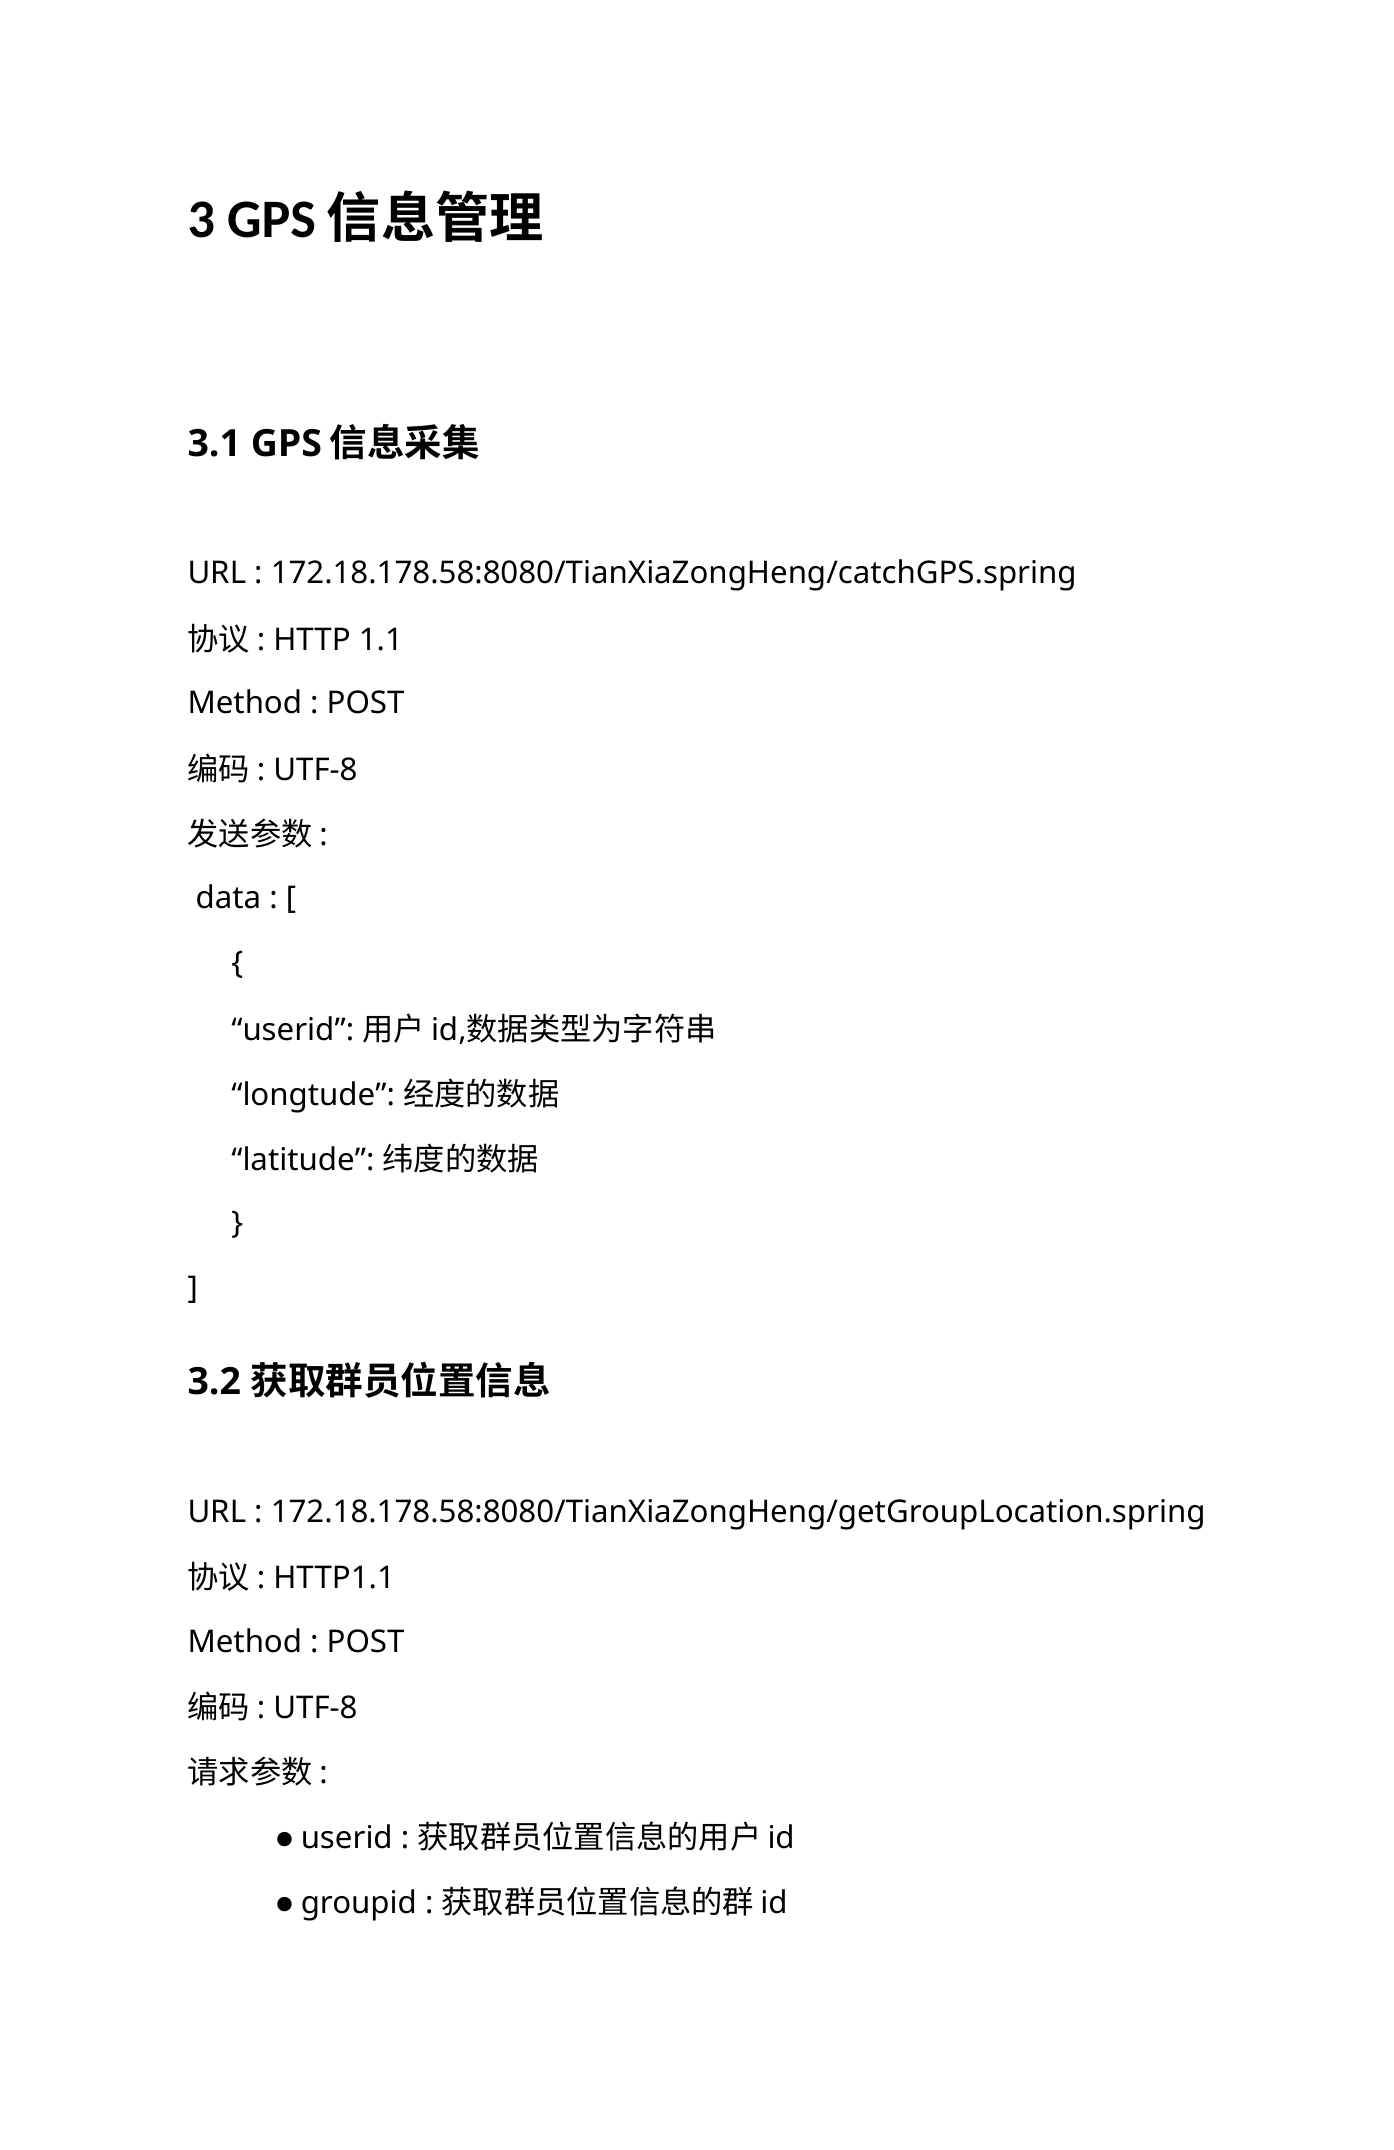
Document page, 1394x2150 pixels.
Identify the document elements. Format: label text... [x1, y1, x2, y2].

text 发送参数 : [187, 799, 1207, 864]
text ] [187, 1254, 1207, 1319]
text ● userid : 获取群员位置信息的用户id [187, 1803, 1207, 1868]
text “userid”: 用户id,数据类型为字符串 [187, 994, 1207, 1059]
text URL : 172.18.178.58:8080/TianXiaZongHeng/catchGPS.spring [187, 539, 1207, 604]
text 编码 : UTF-8 [187, 734, 1207, 799]
text Method : POST [187, 1608, 1207, 1673]
text Method : POST [187, 669, 1207, 734]
text URL : 172.18.178.58:8080/TianXiaZongHeng/getGroupLocation.spring [187, 1478, 1207, 1543]
text { [187, 929, 1207, 994]
text 请求参数 : [187, 1738, 1207, 1803]
text 协议 : HTTP 1.1 [187, 604, 1207, 669]
text ● groupid : 获取群员位置信息的群id [187, 1868, 1207, 1933]
subtitle 3 GPS信息管理 [187, 165, 1207, 262]
text 编码 : UTF-8 [187, 1673, 1207, 1738]
text data : [ [187, 864, 1207, 929]
text “latitude”: 纬度的数据 [187, 1124, 1207, 1189]
subtitle 3.2 获取群员位置信息 [187, 1346, 1207, 1411]
text 协议 : HTTP1.1 [187, 1543, 1207, 1608]
subtitle 3.1 GPS信息采集 [187, 407, 1207, 472]
text “longtude”: 经度的数据 [187, 1059, 1207, 1124]
text } [187, 1189, 1207, 1254]
